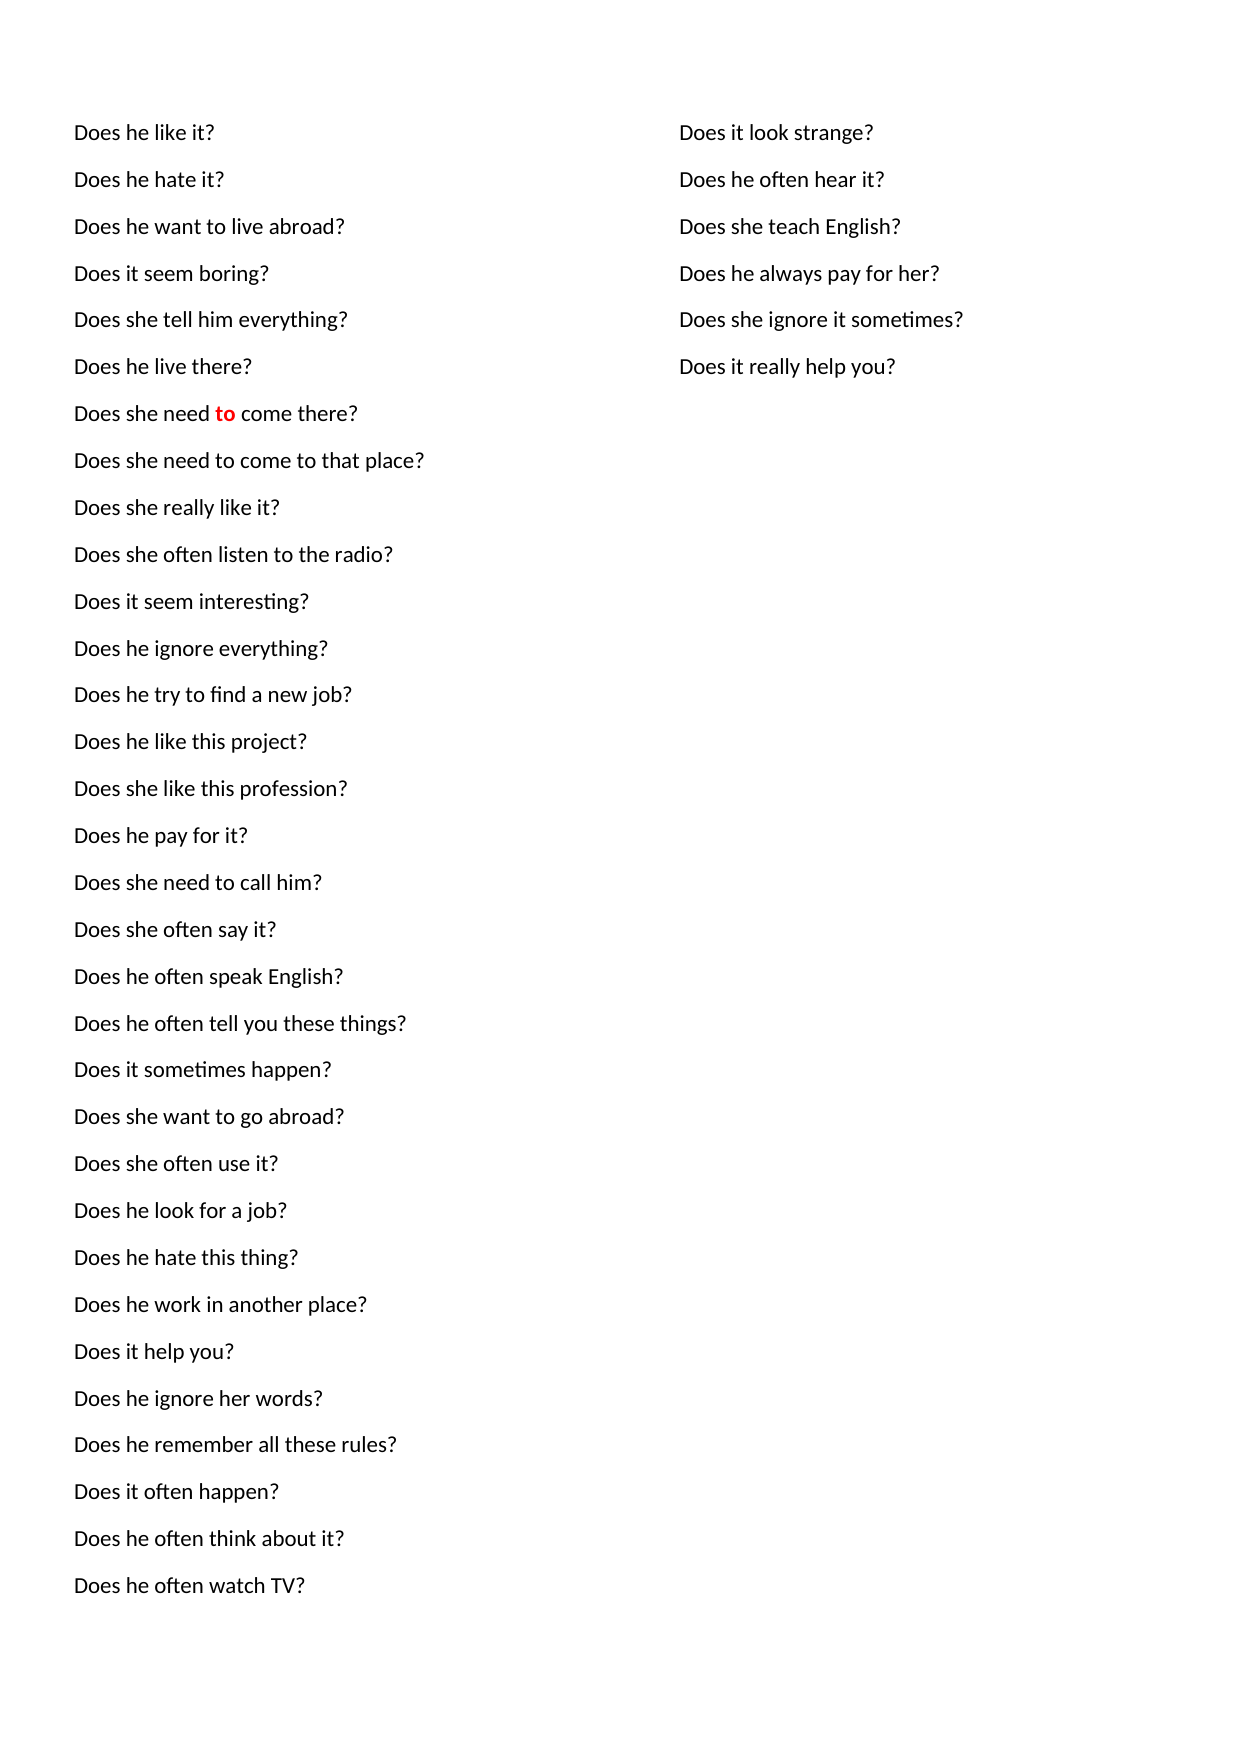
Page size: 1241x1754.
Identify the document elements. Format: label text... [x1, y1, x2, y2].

text Does he like this project? [74, 727, 605, 756]
text Does he look for a job? [74, 1196, 605, 1224]
text Does he always pay for her? [679, 259, 1211, 287]
text Does he live there? [74, 352, 605, 381]
text Does she teach English? [679, 212, 1211, 240]
text Does she tell him everything? [74, 306, 605, 334]
text Does she really like it? [74, 493, 605, 521]
text Does he ignore everything? [74, 634, 605, 662]
text Does he want to live abroad? [74, 212, 605, 240]
text Does it seem interesting? [74, 587, 605, 615]
text Does she need to come to that place? [74, 446, 605, 474]
text Does he often speak English? [74, 962, 605, 990]
text Does she ignore it sometimes? [679, 306, 1211, 334]
text Does he work in another place? [74, 1290, 605, 1318]
text Does it help you? [74, 1337, 605, 1365]
text Does she need to call him? [74, 868, 605, 896]
text Does he often hear it? [679, 165, 1211, 193]
text Does she often use it? [74, 1149, 605, 1177]
text Does she like this profession? [74, 774, 605, 802]
text Does he often tell you these things? [74, 1009, 605, 1037]
text Does it seem boring? [74, 259, 605, 287]
text Does it sometimes happen? [74, 1056, 605, 1084]
text Does she need to come there? [74, 399, 605, 427]
text Does it really help you? [679, 352, 1211, 381]
text Does he try to find a new job? [74, 681, 605, 709]
text Does it look strange? [679, 118, 1211, 146]
text Does he often think about it? [74, 1524, 605, 1552]
text Does she want to go abroad? [74, 1102, 605, 1131]
text Does he often watch TV? [74, 1571, 605, 1599]
text Does she often say it? [74, 915, 605, 943]
text Does he hate it? [74, 165, 605, 193]
text Does he ignore her words? [74, 1384, 605, 1412]
text Does it often happen? [74, 1477, 605, 1506]
text Does he pay for it? [74, 821, 605, 849]
text Does he hate this thing? [74, 1243, 605, 1271]
text Does he like it? [74, 118, 605, 146]
text Does she often listen to the radio? [74, 540, 605, 568]
text Does he remember all these rules? [74, 1431, 605, 1459]
